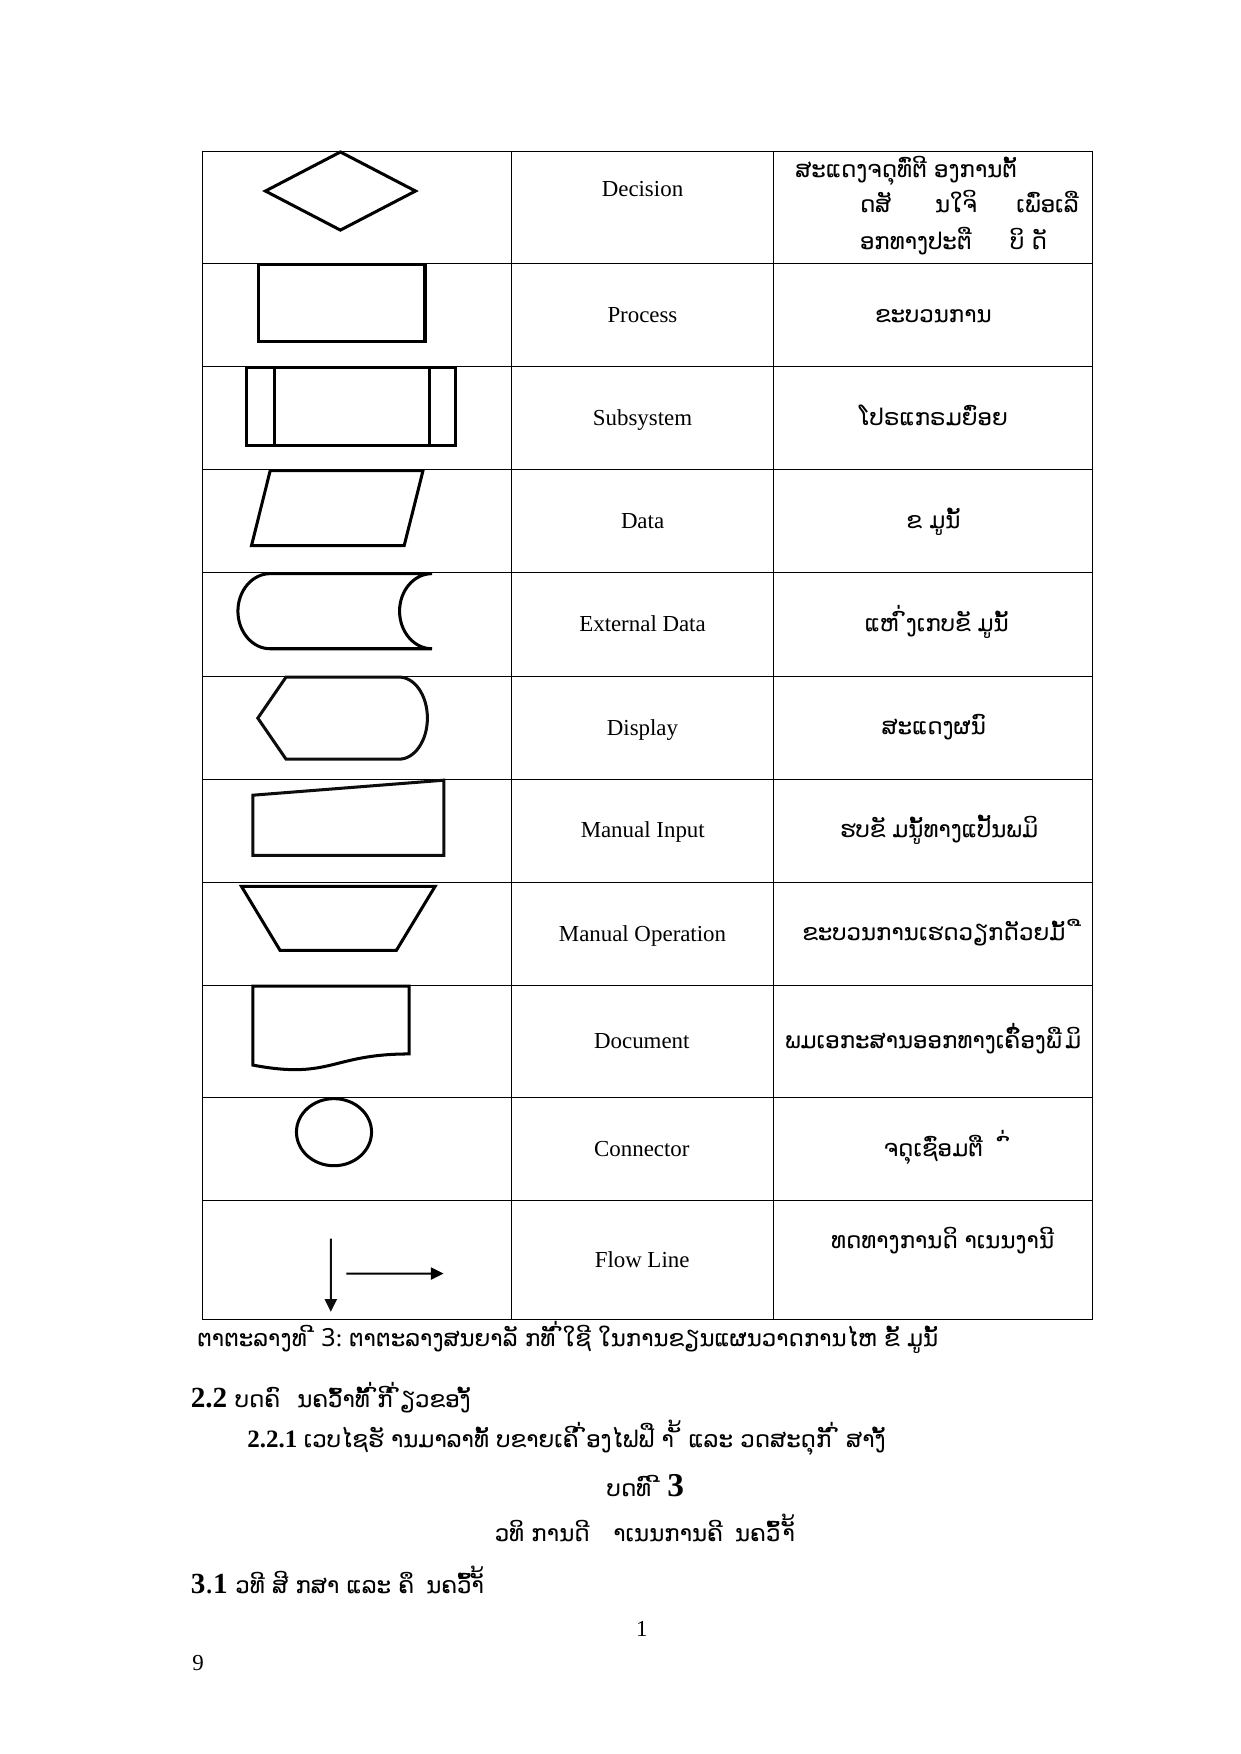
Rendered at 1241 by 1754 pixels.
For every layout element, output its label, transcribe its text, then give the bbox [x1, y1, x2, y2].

text 3.1 ວທີ ສີ ກສາ ແລະ ຄຶ ນຄວົັ້ າັ້ [191, 1562, 1093, 1602]
table_cell [203, 573, 511, 676]
text 2.2.1 ເວບໄຊຮັ ານມາລາທັ້ ບຂາຍເຄິ ົ່ອງໄຟຟື າ ັ້ ແລະ ວດສະດຸກັ ົ່ ສາງັ້ [191, 1424, 1071, 1453]
table_cell ຂ ມູນັ້ [774, 470, 1092, 572]
table_cell [203, 1201, 511, 1319]
table_cell ຂະບວນການ [774, 264, 1092, 366]
table_cell Manual Operation [512, 883, 773, 985]
text ຕາຕະລາງທ ີ 3: ຕາຕະລາງສນຍາລັ ກທັ ົ່ໃຊີ ໃນການຂຽນແຜນວາດການໄຫ ຂັ້ ມູນັ້ [191, 1320, 966, 1354]
table_cell ແຫ ົ່ງເກບຂັ ມູນັ້ [774, 573, 1092, 676]
text 2.2 ບດຄົ ນຄວົັ້ າທັ້ ົ່ກີ ົ່ຽວຂອງັ້ [191, 1381, 1093, 1414]
table_cell ຈດຸເຊົ່ອມຕື ົ່ [774, 1098, 1092, 1200]
table_cell Display [512, 677, 773, 779]
table_cell [203, 780, 511, 882]
table_cell ຮບຂັ ມນູັ້ ທາງແປັ້ນພມິ [774, 780, 1092, 882]
table_cell ຂະບວນການເຮດວຽກດັ ວຍມັ້ ື [774, 883, 1092, 985]
table_cell Decision [512, 152, 773, 263]
table_cell Subsystem [512, 367, 773, 469]
table_cell [203, 883, 511, 985]
table_cell Document [512, 986, 773, 1097]
table_cell External Data [512, 573, 773, 676]
table_cell Flow Line [512, 1201, 773, 1319]
subtitle ບດທົ ີ 3 [192, 1466, 1093, 1504]
table_cell [203, 677, 511, 779]
table_cell ພມເອກະສານອອກທາງເຄິ ົ່ອງພື ມິ [774, 986, 1092, 1097]
table_cell Connector [512, 1098, 773, 1200]
table_cell Process [512, 264, 773, 366]
table_cell [203, 264, 511, 366]
table_cell ໂປຣແກຣມຍົ່ອຍ [774, 367, 1092, 469]
table_cell [203, 986, 511, 1097]
table_cell ສະແດງຜນົ [774, 677, 1092, 779]
table_cell [203, 470, 511, 572]
table_cell Data [512, 470, 773, 572]
table_cell ທດທາງການດິ າເນນງານີ [774, 1201, 1092, 1319]
text ວທິ ການດີ າເນນການຄີ ນຄວົັ້ າັ້ [192, 1520, 1093, 1547]
table_cell [203, 367, 511, 469]
table_cell Manual Input [512, 780, 773, 882]
table_cell ສະແດງຈດຸທົ່ຕີ ອງການຕັ້ ດສັ ນໃຈິ ເພົ່ອເລື ອກທາງປະຕື ບິ ດັ [774, 152, 1092, 263]
table_cell [203, 1098, 511, 1200]
table_cell [203, 152, 511, 263]
